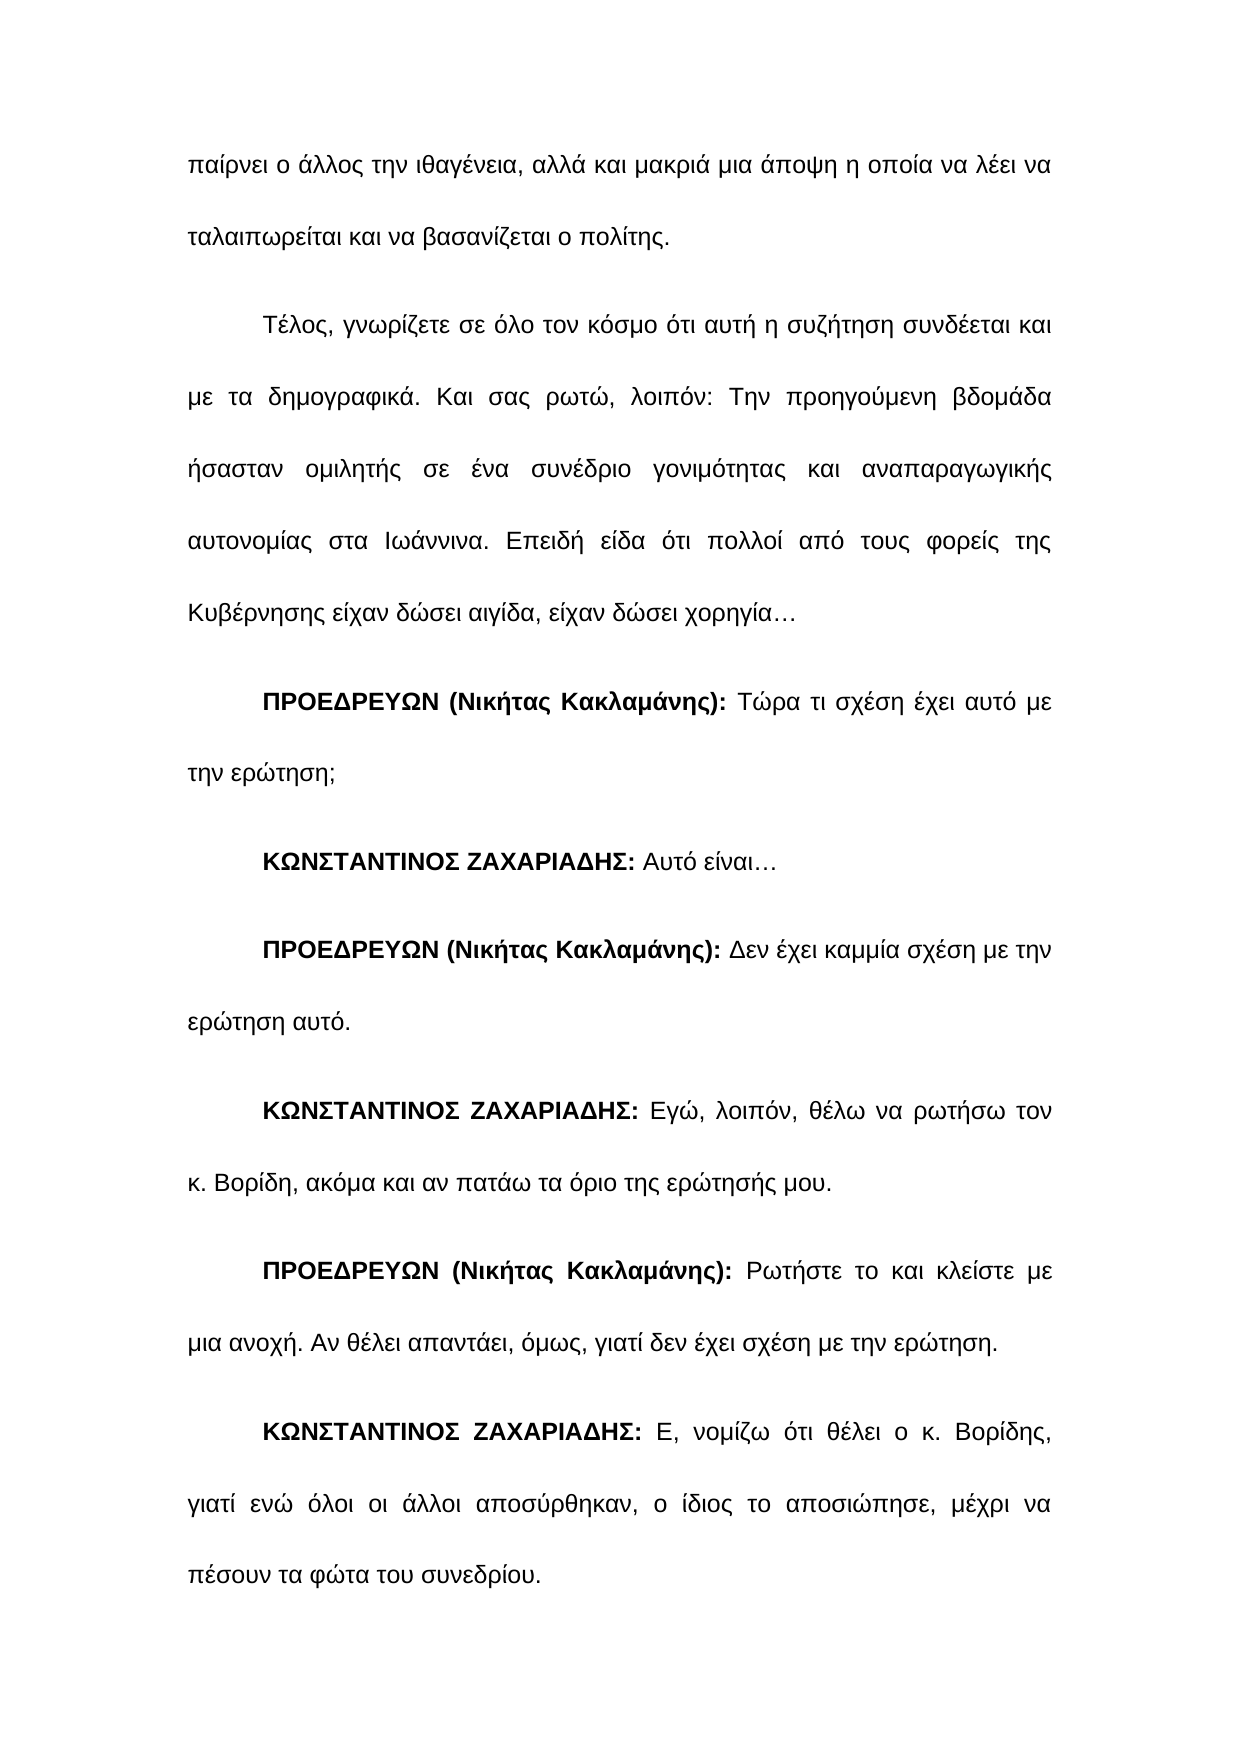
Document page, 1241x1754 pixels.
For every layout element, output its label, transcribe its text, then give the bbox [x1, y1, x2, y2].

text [187, 150, 1053, 251]
text ΚΩΝΣΤΑΝΤΙΝΟΣ ΖΑΧΑΡΙΑΔΗΣ: Ε, νομίζω ότι θέλει ο κ. Βορίδης, γιατί ενώ όλοι οι άλλοι αποσύρθηκαν, ο ίδιος το αποσιώπησε, μέχρι να πέσουν τα φώτα του συνεδρίου. [187, 1417, 1053, 1589]
text ΠΡΟΕΔΡΕΥΩΝ (Νικήτας Κακλαμάνης): Ρωτήστε το και κλείστε με μια ανοχή. Αν θέλει απαντάει, όμως, γιατί δεν έχει σχέση με την ερώτηση. [187, 1256, 1053, 1357]
text ΚΩΝΣΤΑΝΤΙΝΟΣ ΖΑΧΑΡΙΑΔΗΣ: Εγώ, λοιπόν, θέλω να ρωτήσω τον κ. Βορίδη, ακόμα και αν πατάω τα όριο της ερώτησής μου. [187, 1096, 1053, 1196]
text ΠΡΟΕΔΡΕΥΩΝ (Νικήτας Κακλαμάνης): Δεν έχει καμμία σχέση με την ερώτηση αυτό. [187, 935, 1053, 1036]
text ΠΡΟΕΔΡΕΥΩΝ (Νικήτας Κακλαμάνης): Τώρα τι σχέση έχει αυτό με την ερώτηση; [187, 686, 1053, 787]
text ΚΩΝΣΤΑΝΤΙΝΟΣ ΖΑΧΑΡΙΑΔΗΣ: Αυτό είναι… [187, 847, 1053, 876]
text Τέλος, γνωρίζετε σε όλο τον κόσμο ότι αυτή η συζήτηση συνδέεται και με τα δημογραφικά. Και σας ρωτώ, λοιπόν: Την προηγούμενη βδομάδα ήσασταν ομιλητής σε ένα συνέδριο γονιμότητας και αναπαραγωγικής αυτονομίας στα Ιωάννινα. Επειδή είδα ότι πολλοί από τους φορείς της Κυβέρνησης είχαν δώσει αιγίδα, είχαν δώσει χορηγία… [187, 310, 1053, 627]
